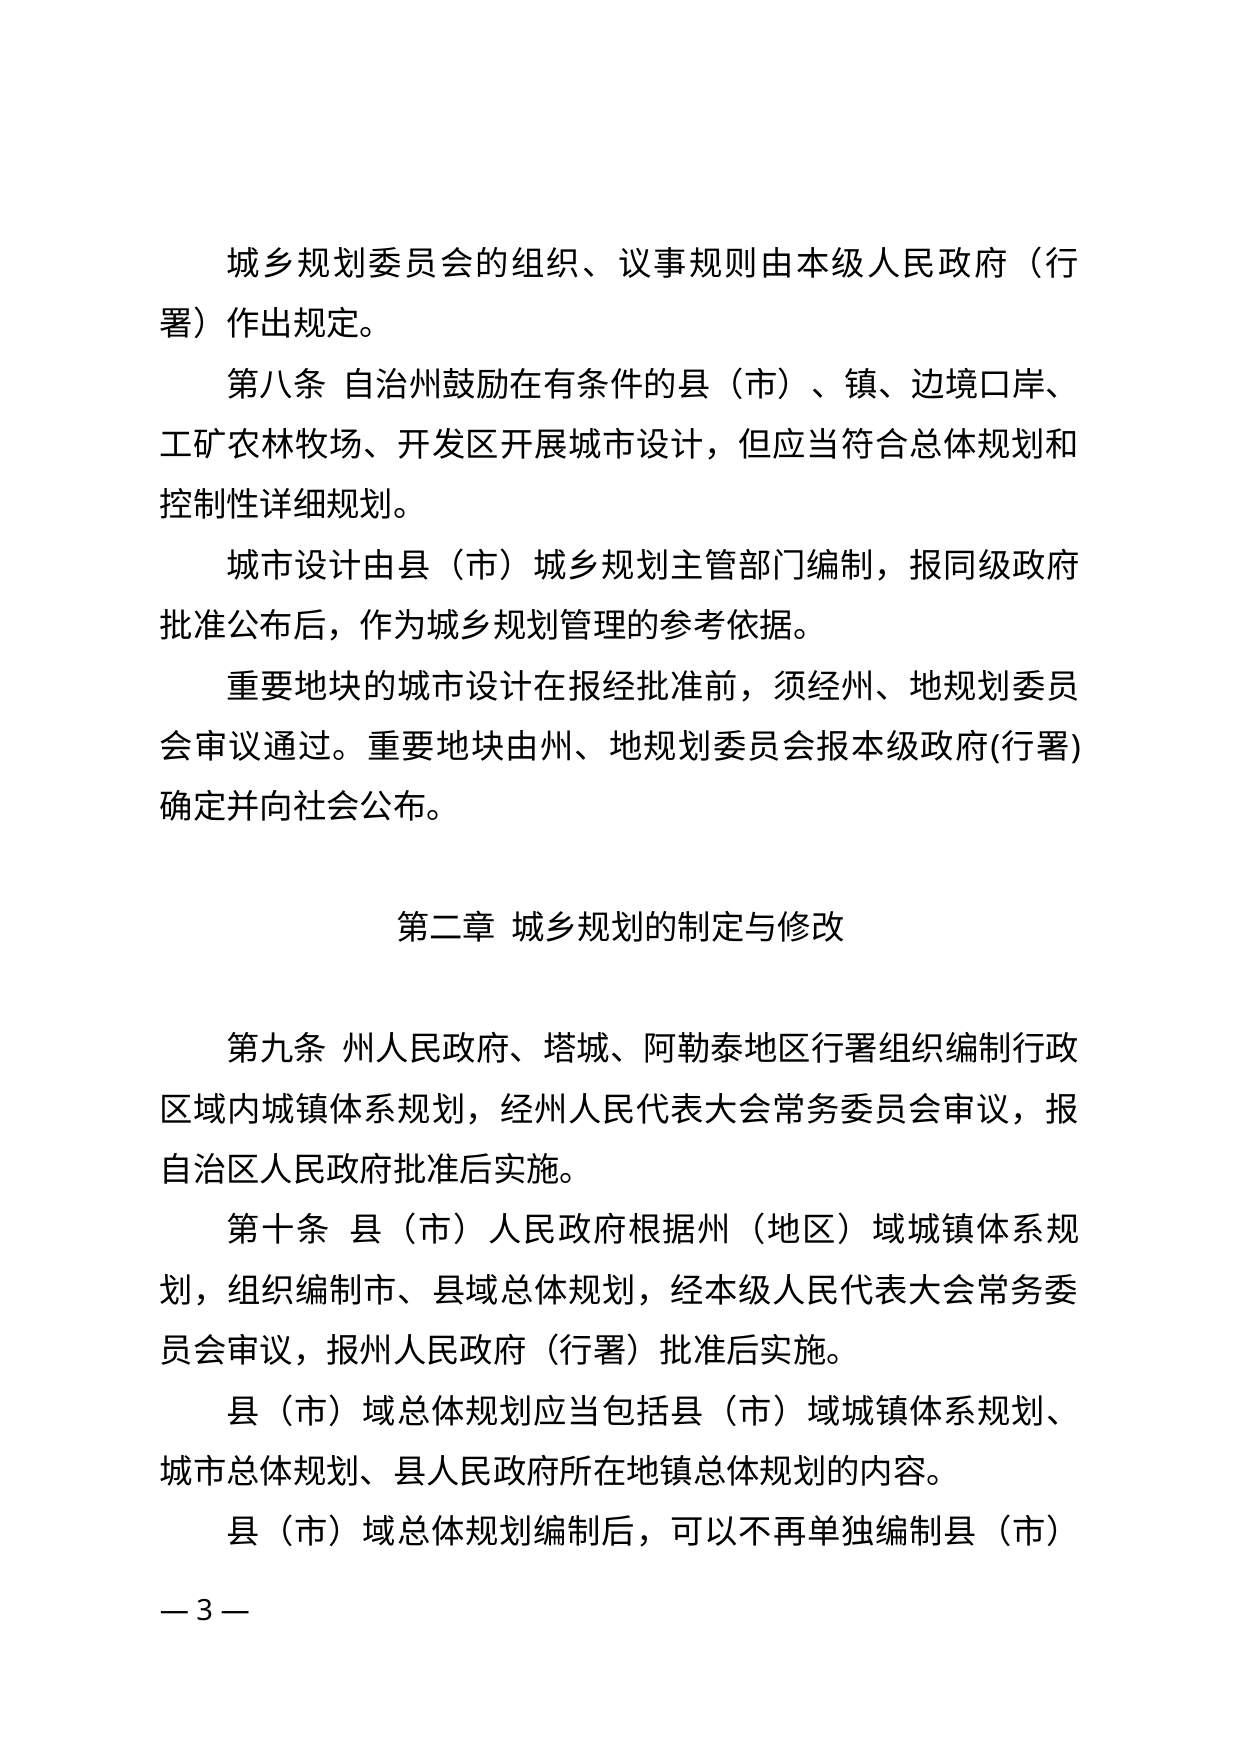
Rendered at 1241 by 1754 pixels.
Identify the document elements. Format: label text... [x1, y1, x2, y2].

text 城乡规划委员会的组织、议事规则由本级人民政府（行署）作出规定。 [159, 224, 1081, 345]
text 县（市）域总体规划应当包括县（市）域城镇体系规划、城市总体规划、县人民政府所在地镇总体规划的内容。 [159, 1372, 1081, 1493]
text 重要地块的城市设计在报经批准前，须经州、地规划委员会审议通过。重要地块由州、地规划委员会报本级政府(行署) 确定并向社会公布。 [159, 647, 1081, 828]
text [159, 1493, 1081, 1553]
text 第八条 自治州鼓励在有条件的县（市）、镇、边境口岸、工矿农林牧场、开发区开展城市设计，但应当符合总体规划和控制性详细规划。 [159, 345, 1081, 526]
text 第十条 县（市）人民政府根据州（地区）域城镇体系规划，组织编制市、县域总体规划，经本级人民代表大会常务委员会审议，报州人民政府（行署）批准后实施。 [159, 1191, 1081, 1372]
text 城市设计由县（市）城乡规划主管部门编制，报同级政府批准公布后，作为城乡规划管理的参考依据。 [159, 526, 1081, 647]
text 第九条 州人民政府、塔城、阿勒泰地区行署组织编制行政区域内城镇体系规划，经州人民代表大会常务委员会审议，报自治区人民政府批准后实施。 [159, 1010, 1081, 1191]
text 第二章 城乡规划的制定与修改 [159, 889, 1081, 949]
